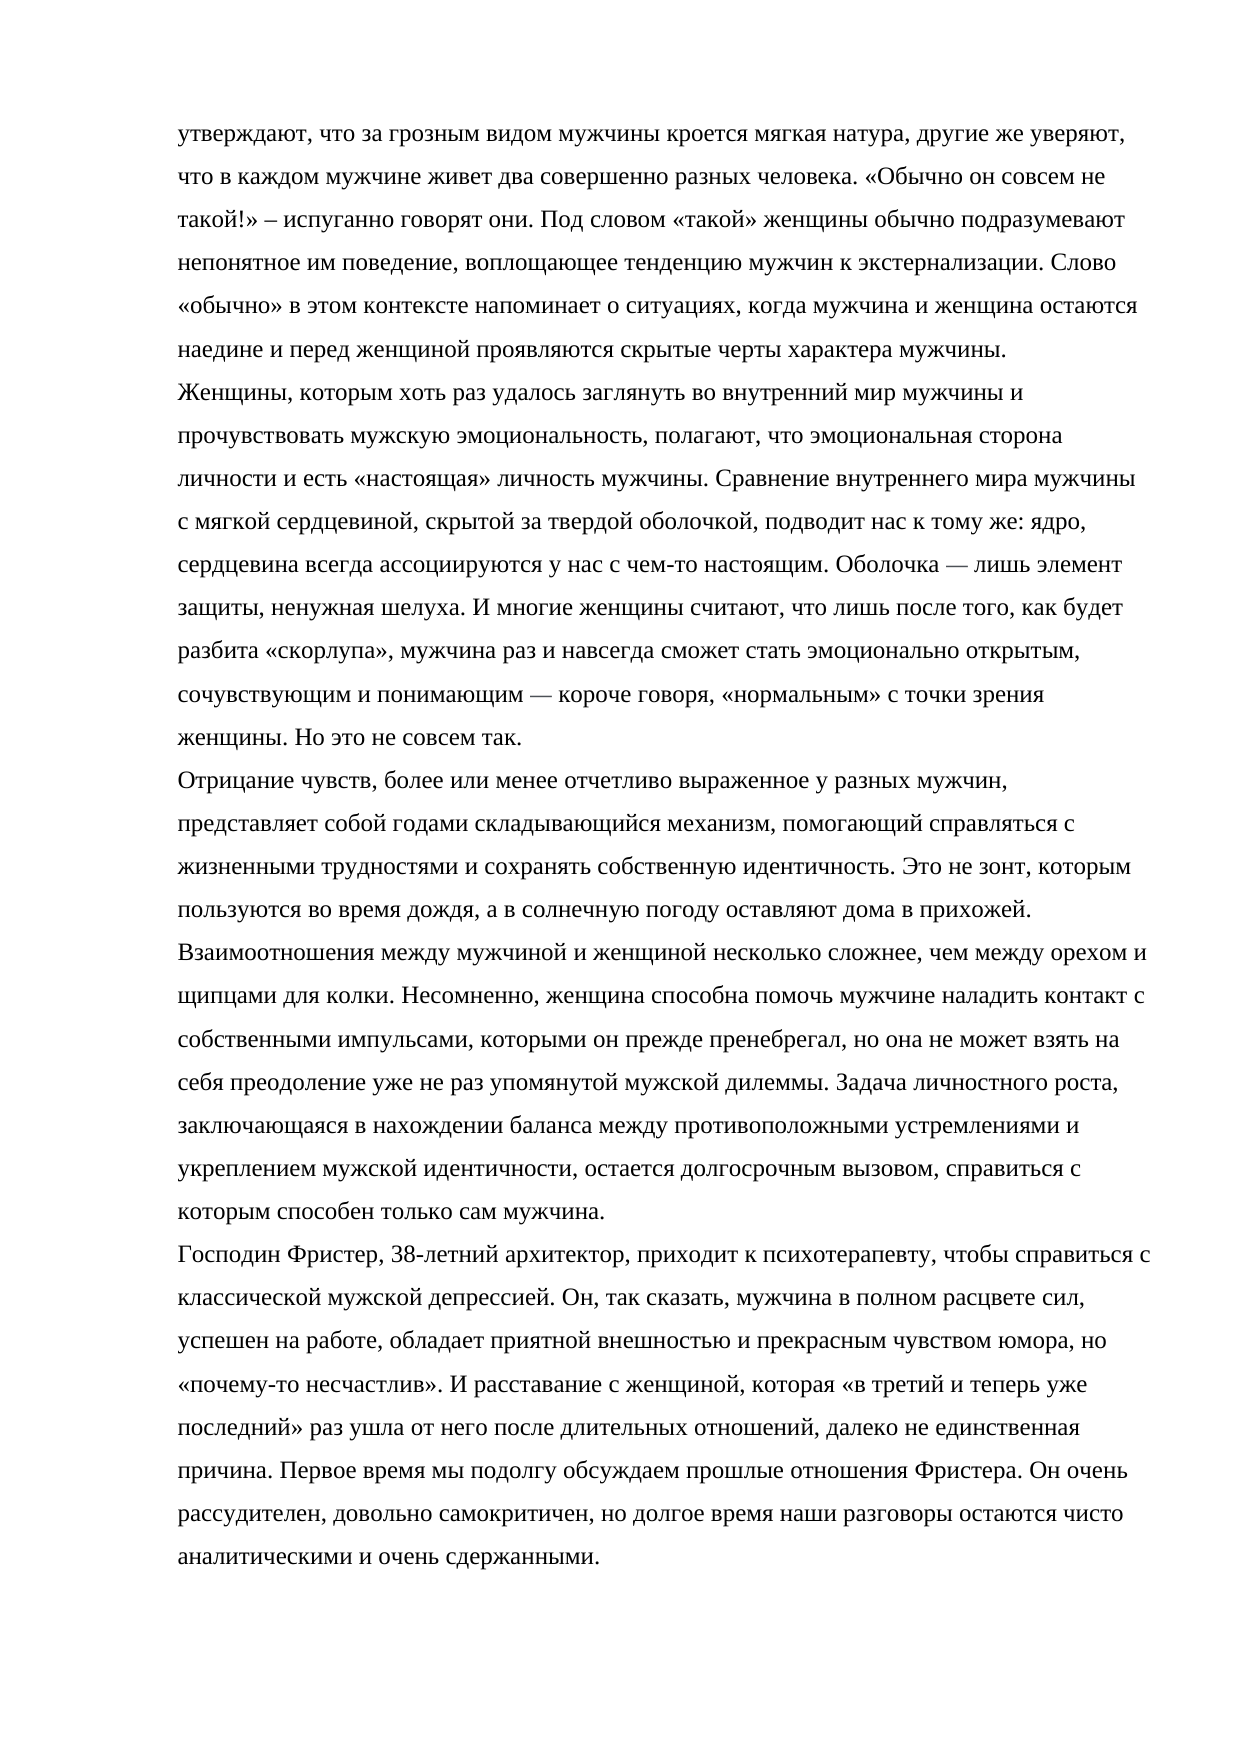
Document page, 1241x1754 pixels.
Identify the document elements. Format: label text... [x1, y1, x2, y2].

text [177, 118, 1152, 362]
text Женщины, которым хоть раз удалось заглянуть во внутренний мир мужчины и прочувствовать мужскую эмоциональность, полагают, что эмоциональная сторона личности и есть «настоящая» личность мужчины. Сравнение внутреннего мира мужчины с мягкой сердцевиной, скрытой за твердой оболочкой, подводит нас к тому же: ядро, сердцевина всегда ассоциируются у нас с чем-то настоящим. Оболочка — лишь элемент защиты, ненужная шелуха. И многие женщины считают, что лишь после того, как будет разбита «скорлупа», мужчина раз и навсегда сможет стать эмоционально открытым, сочувствующим и понимающим — короче говоря, «нормальным» с точки зрения женщины. Но это не совсем так. [177, 377, 1152, 751]
text Господин Фристер, 38-летний архитектор, приходит к психотерапевту, чтобы справиться с классической мужской депрессией. Он, так сказать, мужчина в полном расцвете сил, успешен на работе, обладает приятной внешностью и прекрасным чувством юмора, но «почему-то несчастлив». И расставание с женщиной, которая «в третий и теперь уже последний» раз ушла от него после длительных отношений, далеко не единственная причина. Первое время мы подолгу обсуждаем прошлые отношения Фристера. Он очень рассудителен, довольно самокритичен, но долгое время наши разговоры остаются чисто аналитическими и очень сдержанными. [177, 1239, 1152, 1570]
text Отрицание чувств, более или менее отчетливо выраженное у разных мужчин, представляет собой годами складывающийся механизм, помогающий справляться с жизненными трудностями и сохранять собственную идентичность. Это не зонт, которым пользуются во время дождя, а в солнечную погоду оставляют дома в прихожей. Взаимоотношения между мужчиной и женщиной несколько сложнее, чем между орехом и щипцами для колки. Несомненно, женщина способна помочь мужчине наладить контакт с собственными импульсами, которыми он прежде пренебрегал, но она не может взять на себя преодоление уже не раз упомянутой мужской дилеммы. Задача личностного роста, заключающаяся в нахождении баланса между противоположными устремлениями и укреплением мужской идентичности, остается долгосрочным вызовом, справиться с которым способен только сам мужчина. [177, 765, 1152, 1225]
